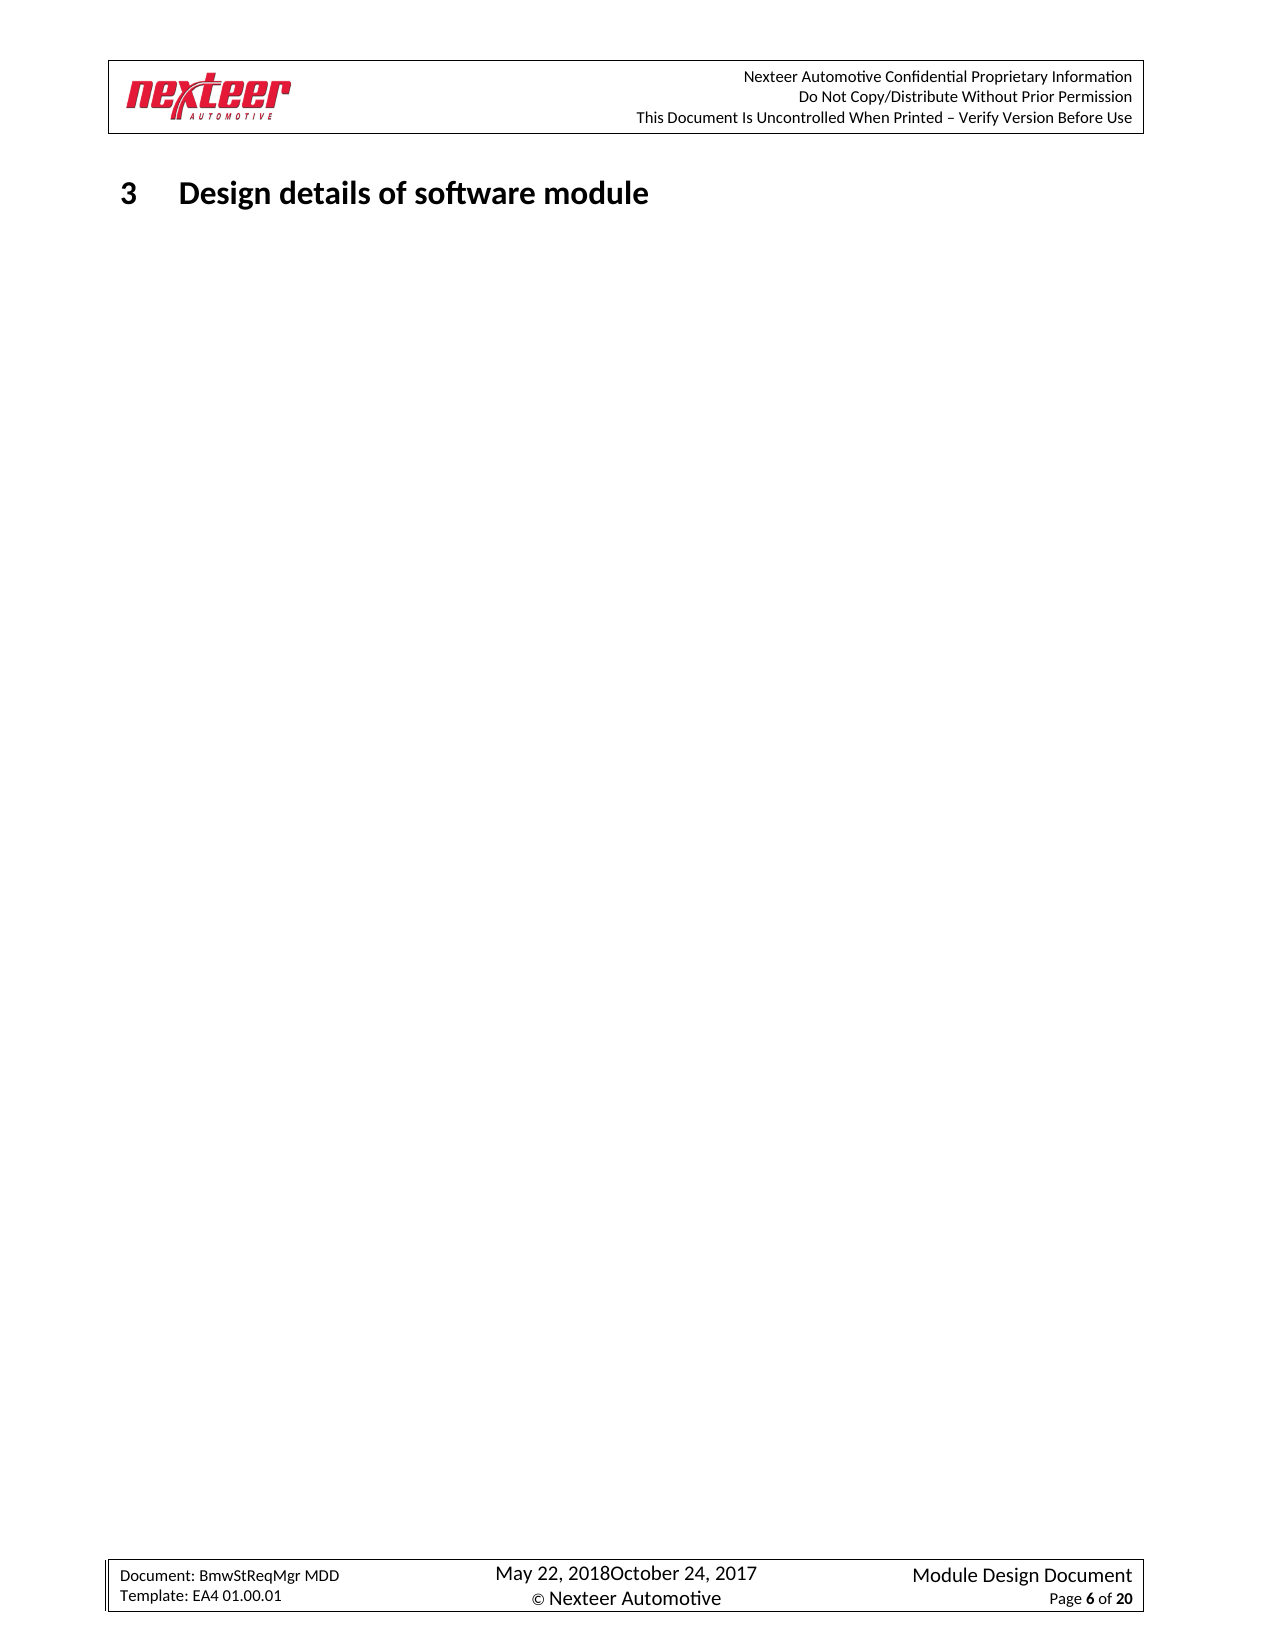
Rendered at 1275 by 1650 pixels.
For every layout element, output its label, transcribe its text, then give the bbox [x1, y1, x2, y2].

picture [120, 61, 295, 133]
subtitle Design details of software module [120, 172, 1155, 213]
